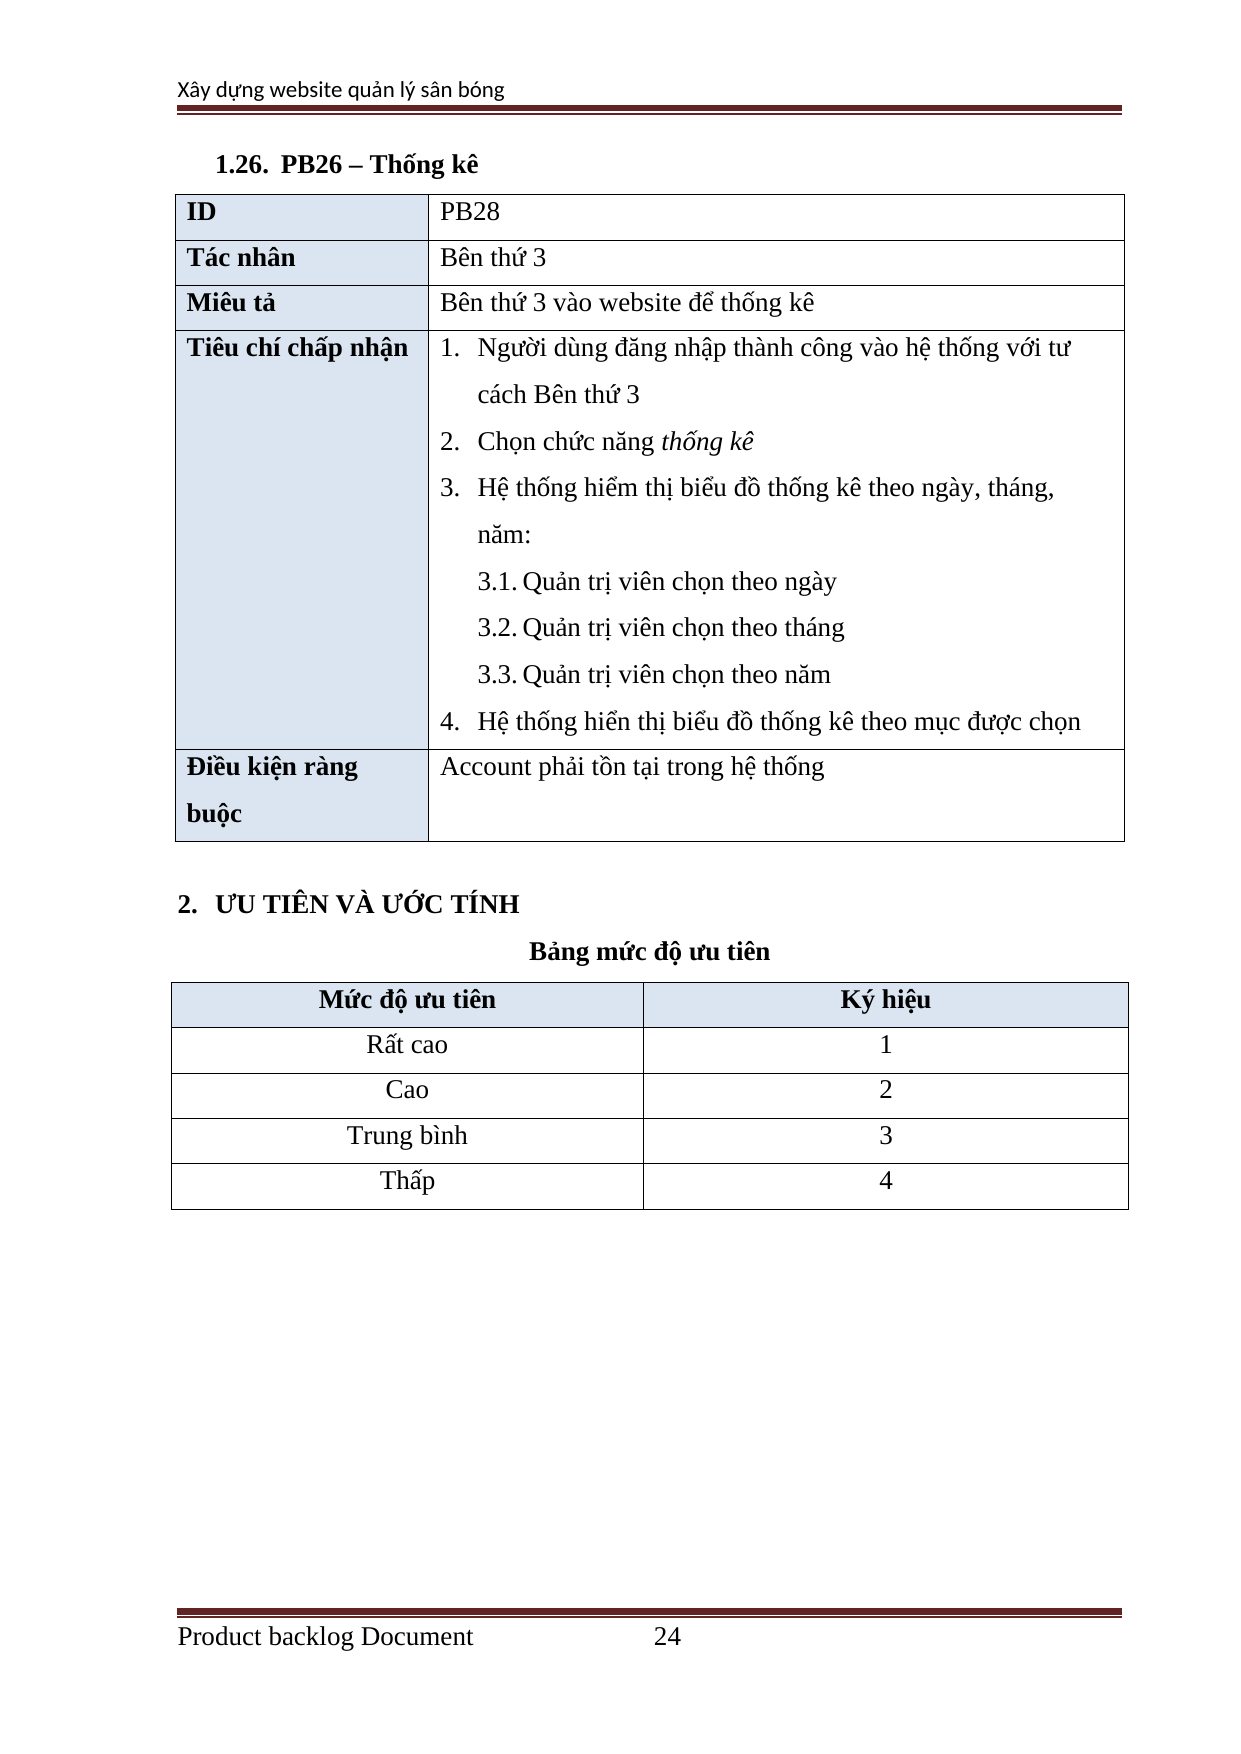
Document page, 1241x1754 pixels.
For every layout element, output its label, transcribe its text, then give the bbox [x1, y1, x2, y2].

table_cell Trung bình [172, 1119, 643, 1163]
table_cell Cao [172, 1074, 643, 1118]
table_header Ký hiệu [644, 983, 1128, 1027]
table_cell Tác nhân [176, 241, 428, 285]
table_cell 4 [644, 1164, 1128, 1208]
table_header PB28 [429, 195, 1124, 240]
table_cell 3 [644, 1119, 1128, 1163]
table_cell Tiêu chí chấp nhận [176, 331, 428, 749]
table_cell 2 [644, 1074, 1128, 1118]
table_cell Người dùng đăng nhập thành công vào hệ thống với tư cách Bên thứ 3 Chọn chức năng thống kê Hệ thống hiểm thị biểu đồ thống kê theo ngày, tháng, năm: Quản trị viên chọn theo ngày Quản trị viên chọn theo tháng Quản trị viên chọn theo năm Hệ thống hiển thị biểu đồ thống kê theo mục được chọn [429, 331, 1124, 749]
table_header Mức độ ưu tiên [172, 983, 643, 1027]
table_cell Miêu tả [176, 286, 428, 330]
table_cell Bên thứ 3 [429, 241, 1124, 285]
table_header ID [176, 195, 428, 240]
list ƯU TIÊN VÀ ƯỚC TÍNH [177, 889, 1122, 920]
text Bảng mức độ ưu tiên [177, 935, 1122, 966]
list PB26 – Thống kê [215, 148, 1122, 179]
table_cell 1 [644, 1028, 1128, 1073]
table_cell Thấp [172, 1164, 643, 1208]
table_cell Account phải tồn tại trong hệ thống [429, 750, 1124, 841]
table_cell Rất cao [172, 1028, 643, 1073]
table_cell Điều kiện ràng buộc [176, 750, 428, 841]
table_cell Bên thứ 3 vào website để thống kê [429, 286, 1124, 330]
